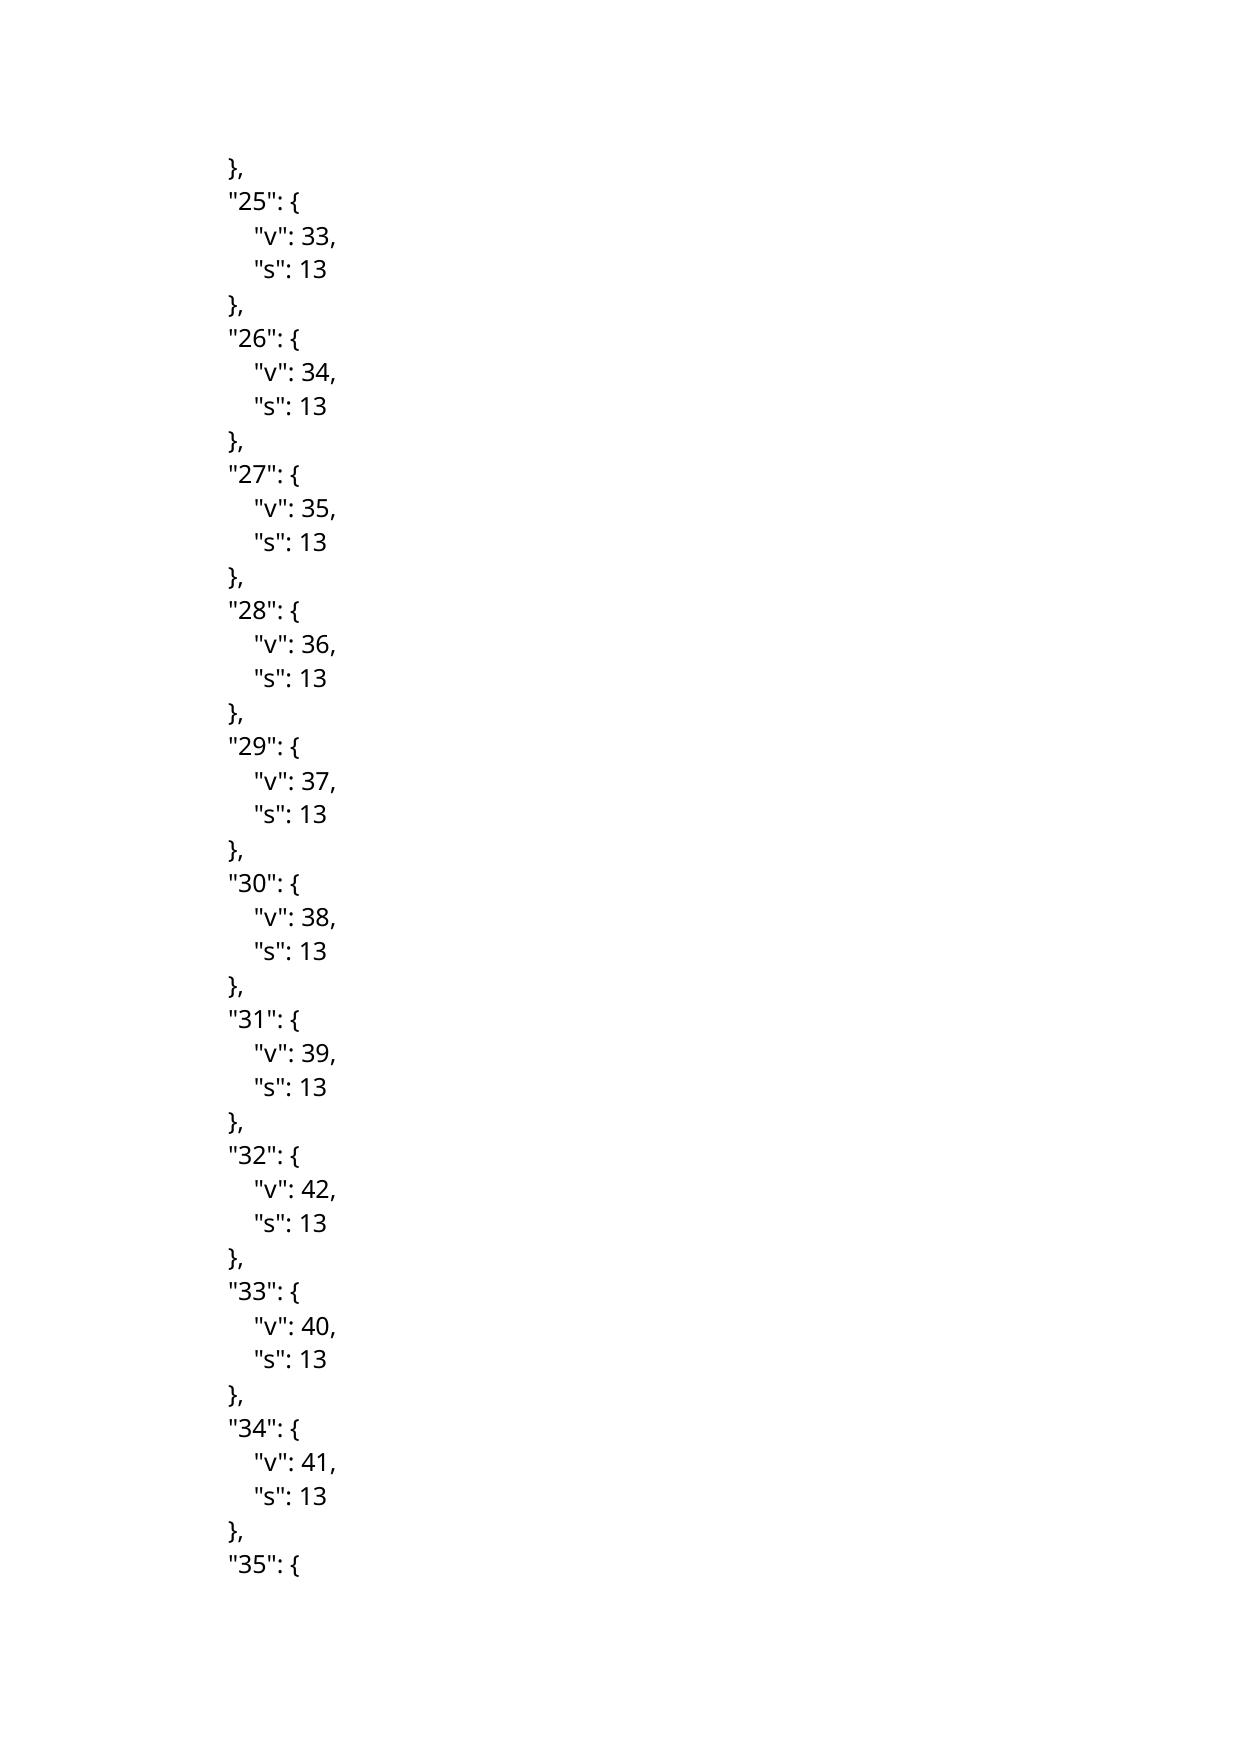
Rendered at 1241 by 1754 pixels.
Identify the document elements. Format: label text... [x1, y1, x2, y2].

text "25": { [150, 184, 1090, 218]
text "s": 13 [150, 1478, 1090, 1512]
text }, [150, 1512, 1090, 1547]
text "s": 13 [150, 933, 1090, 967]
text }, [150, 695, 1090, 729]
text }, [150, 1376, 1090, 1410]
text }, [150, 422, 1090, 457]
text "s": 13 [150, 1070, 1090, 1104]
text "s": 13 [150, 252, 1090, 286]
text }, [150, 967, 1090, 1002]
text "v": 33, [150, 218, 1090, 252]
text "v": 37, [150, 763, 1090, 797]
text }, [150, 286, 1090, 320]
text "s": 13 [150, 661, 1090, 695]
text "v": 39, [150, 1036, 1090, 1070]
text "v": 42, [150, 1172, 1090, 1206]
text "31": { [150, 1002, 1090, 1036]
text "34": { [150, 1410, 1090, 1444]
text "s": 13 [150, 525, 1090, 559]
text "v": 40, [150, 1308, 1090, 1342]
text "s": 13 [150, 388, 1090, 422]
text "32": { [150, 1138, 1090, 1172]
text "v": 38, [150, 899, 1090, 933]
text }, [150, 1104, 1090, 1138]
text "33": { [150, 1274, 1090, 1308]
text "s": 13 [150, 797, 1090, 831]
text "v": 35, [150, 491, 1090, 525]
text "s": 13 [150, 1342, 1090, 1376]
text "s": 13 [150, 1206, 1090, 1240]
text "27": { [150, 457, 1090, 491]
text "26": { [150, 320, 1090, 354]
text "35": { [150, 1547, 1090, 1581]
text "v": 41, [150, 1444, 1090, 1478]
text "29": { [150, 729, 1090, 763]
text "v": 34, [150, 354, 1090, 388]
text }, [150, 559, 1090, 593]
text "v": 36, [150, 627, 1090, 661]
text "28": { [150, 593, 1090, 627]
text }, [150, 1240, 1090, 1274]
text }, [150, 150, 1090, 184]
text "30": { [150, 865, 1090, 899]
text }, [150, 831, 1090, 865]
